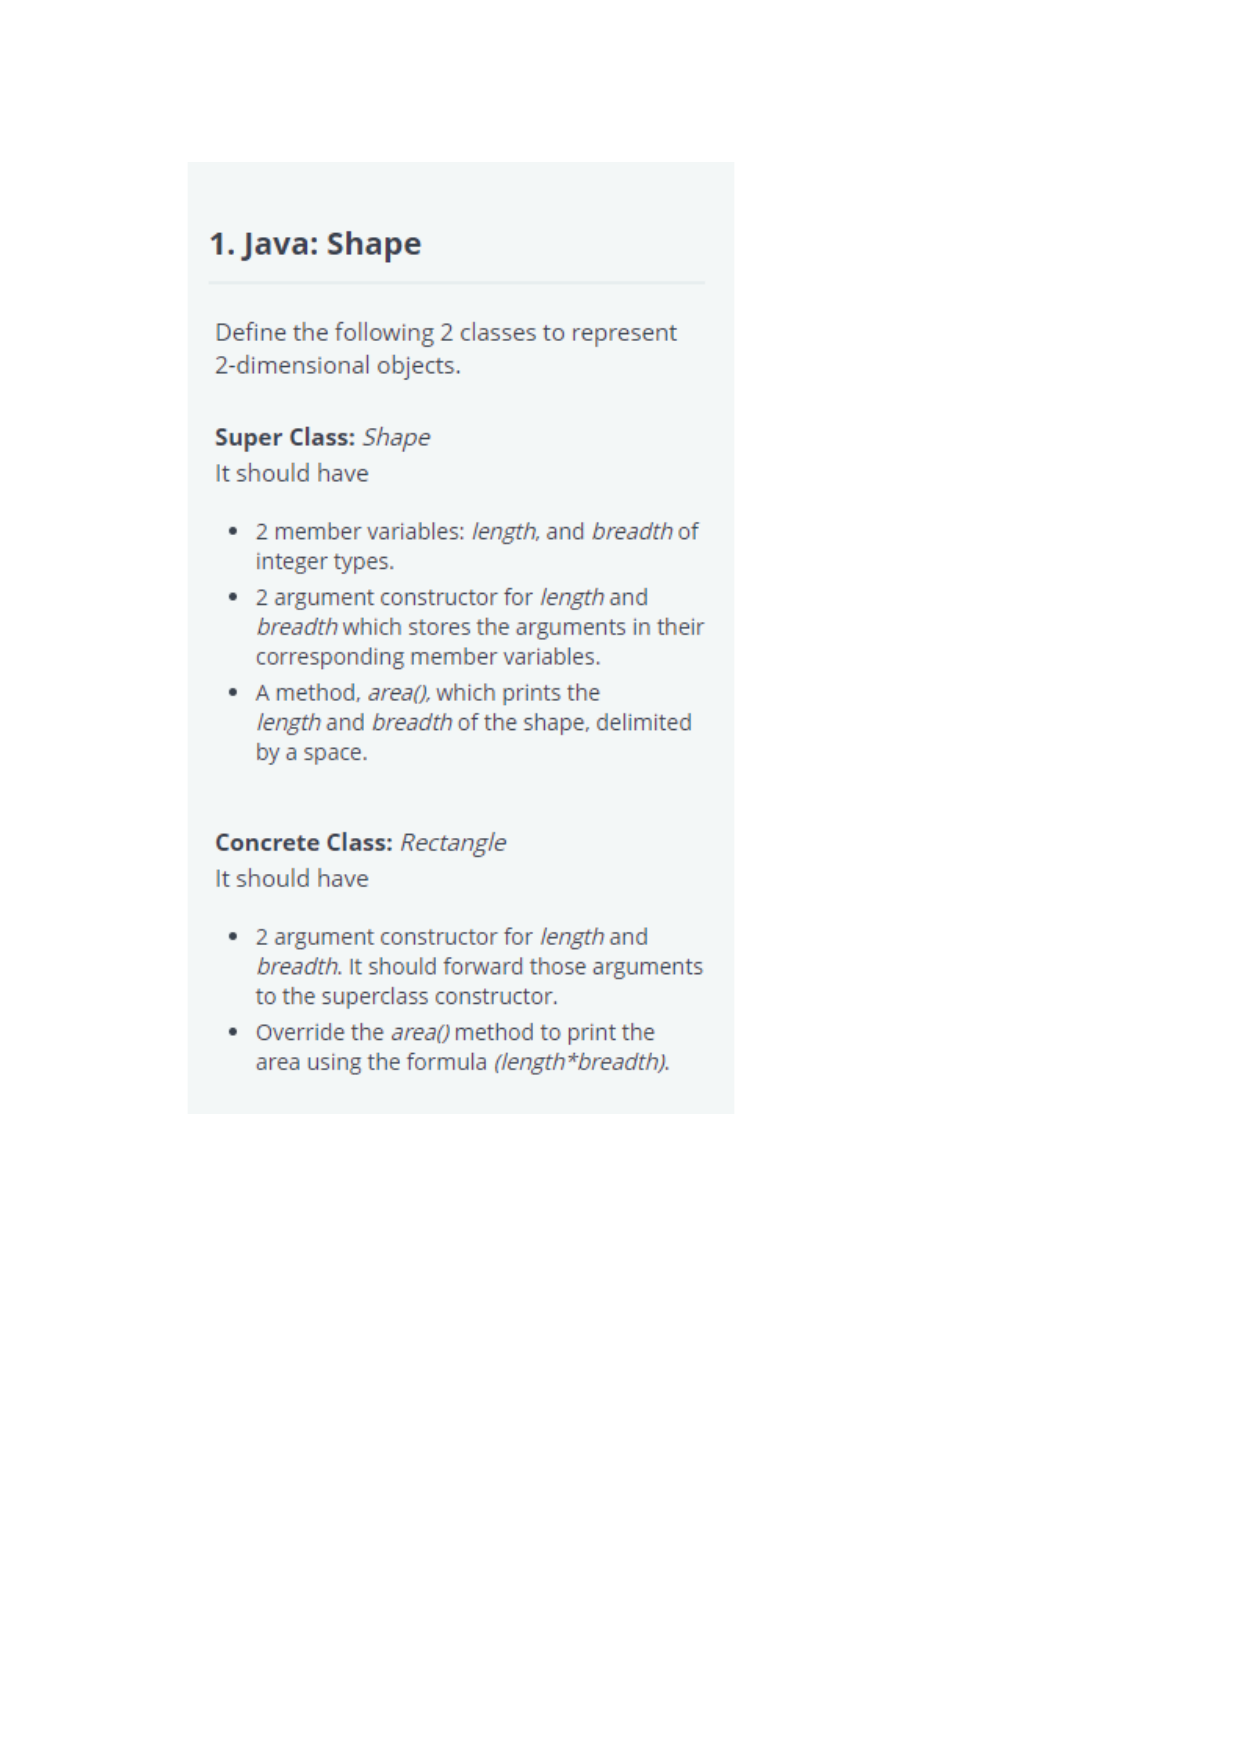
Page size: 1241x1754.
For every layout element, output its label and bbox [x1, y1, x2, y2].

picture [187, 162, 735, 1114]
